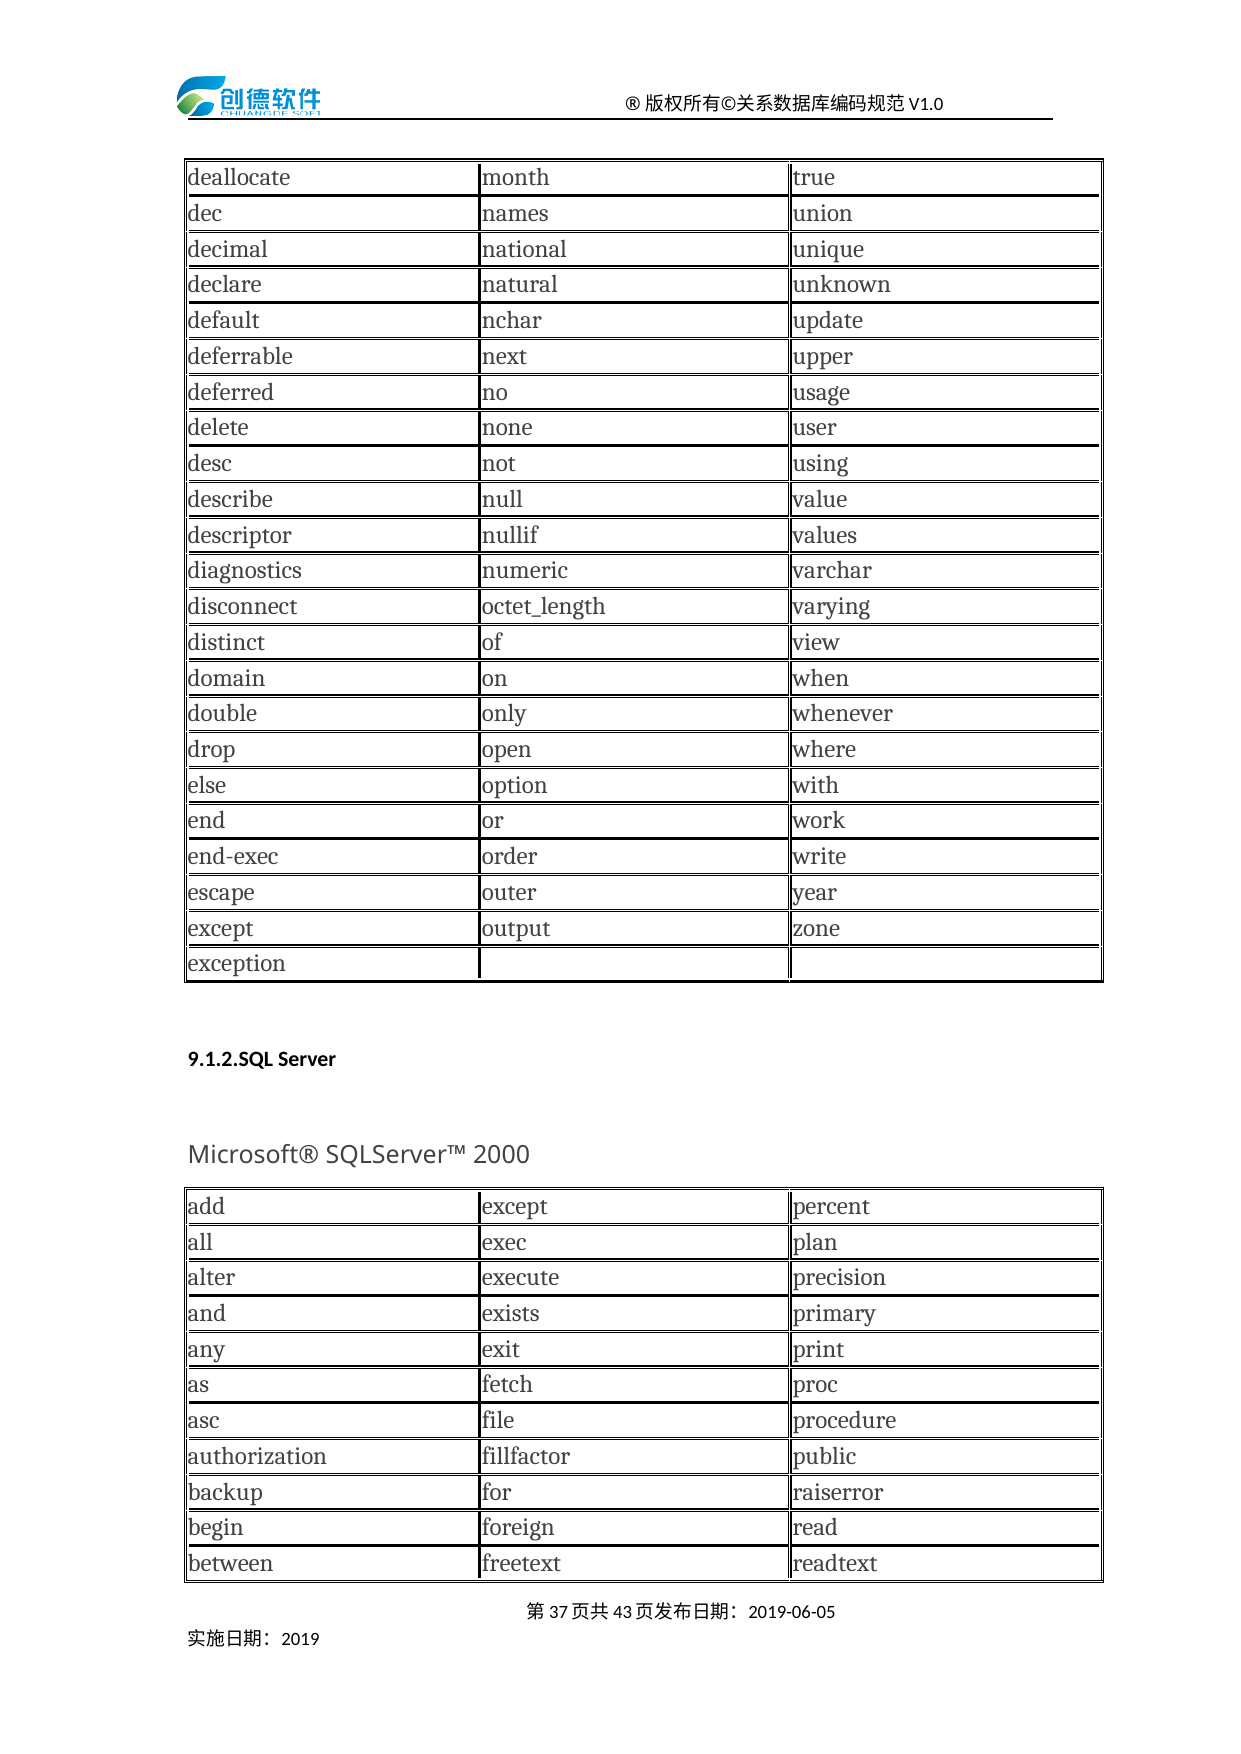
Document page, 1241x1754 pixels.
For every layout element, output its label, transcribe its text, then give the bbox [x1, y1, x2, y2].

table_cell update [792, 301, 1101, 337]
table_cell distinct [185, 623, 479, 658]
table_cell file [481, 1404, 788, 1437]
table_cell except [187, 909, 478, 944]
table_cell none [481, 412, 788, 444]
table_header percent [790, 1190, 1101, 1222]
table_cell describe [185, 480, 479, 515]
table_cell upper [790, 337, 1102, 372]
table_cell drop [185, 730, 479, 766]
table_cell month [479, 160, 790, 194]
table_cell diagnostics [187, 551, 478, 587]
table_cell or [481, 805, 788, 837]
table_cell usage [792, 373, 1101, 408]
table_cell descriptor [187, 515, 478, 551]
table_cell backup [187, 1473, 478, 1508]
table_cell not [481, 447, 788, 480]
table_cell values [792, 515, 1101, 551]
table_cell natural [481, 269, 788, 301]
table_cell varying [790, 587, 1102, 623]
table_cell foreign [481, 1512, 788, 1544]
table_cell option [481, 769, 788, 801]
table_cell exit [481, 1333, 788, 1365]
table_cell escape [185, 873, 479, 908]
table_cell numeric [481, 555, 788, 587]
table_cell using [792, 444, 1101, 480]
table_cell deferrable [185, 337, 479, 372]
table_cell nchar [481, 304, 788, 337]
table_cell [790, 944, 1101, 980]
table_cell read [792, 1508, 1101, 1544]
table_cell whenever [792, 694, 1101, 730]
table_cell unique [792, 230, 1101, 265]
table_cell proc [792, 1365, 1101, 1401]
table_cell and [187, 1294, 478, 1329]
table_cell names [481, 197, 788, 229]
table_cell union [792, 194, 1101, 229]
subtitle 9.1.2.SQL Server [187, 1043, 1053, 1075]
table_cell exists [481, 1297, 788, 1329]
table_cell deferred [187, 373, 478, 408]
table_cell write [792, 837, 1101, 873]
table_cell user [792, 408, 1101, 444]
table_cell fillfactor [481, 1440, 788, 1472]
table_cell varchar [792, 551, 1101, 587]
table_cell dec [187, 194, 478, 229]
table_cell default [187, 301, 478, 337]
table_cell with [790, 766, 1102, 801]
table_cell between [187, 1544, 479, 1580]
table_cell print [792, 1330, 1101, 1365]
text Microsoft® SQLServer™ 2000 [187, 1122, 1053, 1187]
table_cell for [481, 1476, 788, 1508]
table_cell only [481, 698, 788, 730]
table_cell view [790, 623, 1102, 658]
table_cell declare [187, 265, 478, 301]
table_cell open [481, 733, 788, 766]
table_cell order [481, 840, 788, 873]
table_cell no [481, 376, 788, 408]
table_cell begin [187, 1508, 478, 1544]
table_cell fetch [481, 1369, 788, 1401]
table_cell desc [187, 444, 478, 480]
table_cell deallocate [187, 162, 479, 194]
table_cell plan [792, 1223, 1101, 1258]
table_cell value [790, 480, 1102, 515]
table_cell decimal [187, 230, 478, 265]
table_cell readtext [790, 1544, 1101, 1580]
table_cell exec [481, 1226, 788, 1258]
table_cell year [790, 873, 1102, 908]
table_cell alter [187, 1258, 478, 1294]
table_cell end-exec [187, 837, 478, 873]
table_cell true [790, 162, 1101, 194]
table_cell all [187, 1223, 478, 1258]
picture [176, 76, 321, 116]
table_cell on [481, 662, 788, 694]
table_cell nullif [481, 519, 788, 551]
table_cell primary [792, 1294, 1101, 1329]
table_cell exception [187, 944, 479, 980]
table_cell procedure [792, 1401, 1101, 1437]
table_cell outer [481, 876, 788, 908]
table_cell precision [792, 1258, 1101, 1294]
table_cell where [790, 730, 1102, 766]
table_cell any [187, 1330, 478, 1365]
table_cell octet_length [481, 590, 788, 623]
table_cell end [187, 801, 478, 837]
table_cell [479, 944, 790, 980]
table_cell work [792, 801, 1101, 837]
table_cell authorization [185, 1437, 479, 1472]
table_cell unknown [792, 265, 1101, 301]
table_cell output [481, 912, 788, 944]
table_cell when [792, 658, 1101, 694]
table_cell delete [187, 408, 478, 444]
table_cell of [481, 626, 788, 658]
table_cell asc [187, 1401, 478, 1437]
table_header add [187, 1190, 479, 1222]
table_cell null [481, 483, 788, 515]
table_cell national [481, 233, 788, 265]
table_cell raiserror [792, 1473, 1101, 1508]
table_cell disconnect [185, 587, 479, 623]
table_cell public [790, 1437, 1102, 1472]
table_cell domain [187, 658, 478, 694]
table_cell execute [481, 1262, 788, 1294]
table_cell freetext [479, 1544, 790, 1580]
table_cell zone [792, 909, 1101, 944]
table_cell else [185, 766, 479, 801]
table_cell double [187, 694, 478, 730]
table_cell next [481, 340, 788, 372]
table_header except [479, 1188, 790, 1222]
table_cell as [187, 1365, 478, 1401]
